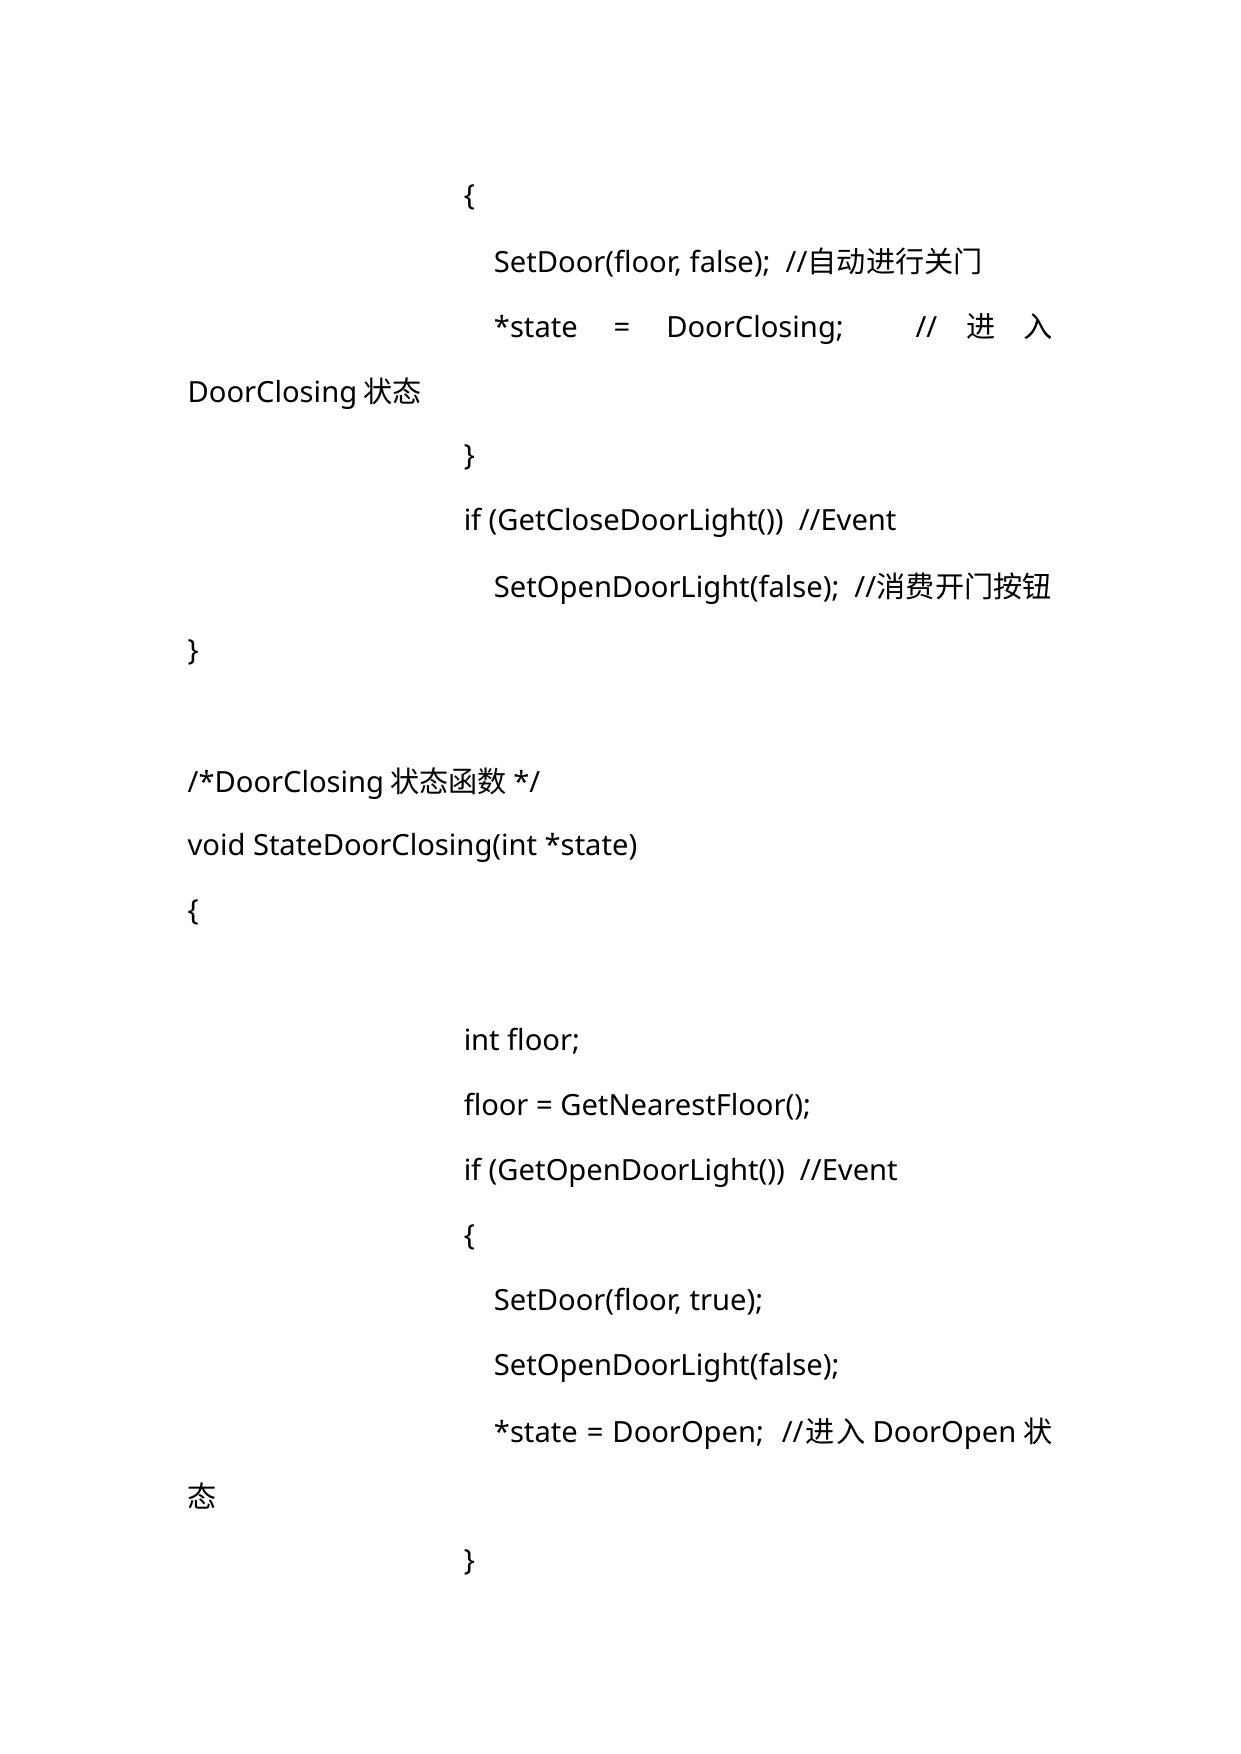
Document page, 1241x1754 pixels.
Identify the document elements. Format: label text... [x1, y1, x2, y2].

text /*DoorClosing状态函数 */ [187, 747, 1053, 812]
text { [187, 877, 1053, 942]
text } [187, 422, 1053, 487]
text void StateDoorClosing(int *state) [187, 812, 1053, 877]
text SetOpenDoorLight(false); [187, 1332, 1053, 1397]
text } [187, 617, 1053, 682]
text { [187, 162, 1053, 227]
text SetOpenDoorLight(false); //消费开门按钮 [187, 552, 1053, 617]
text } [187, 1527, 1053, 1592]
text floor = GetNearestFloor(); [187, 1072, 1053, 1137]
text if (GetOpenDoorLight()) //Event [187, 1137, 1053, 1202]
text *state = DoorOpen; //进入DoorOpen状态 [187, 1397, 1053, 1527]
text { [187, 1202, 1053, 1267]
text SetDoor(floor, false); //自动进行关门 [187, 227, 1053, 292]
text if (GetCloseDoorLight()) //Event [187, 487, 1053, 552]
text *state = DoorClosing; //进入DoorClosing状态 [187, 292, 1053, 422]
text SetDoor(floor, true); [187, 1267, 1053, 1332]
text int floor; [187, 1007, 1053, 1072]
